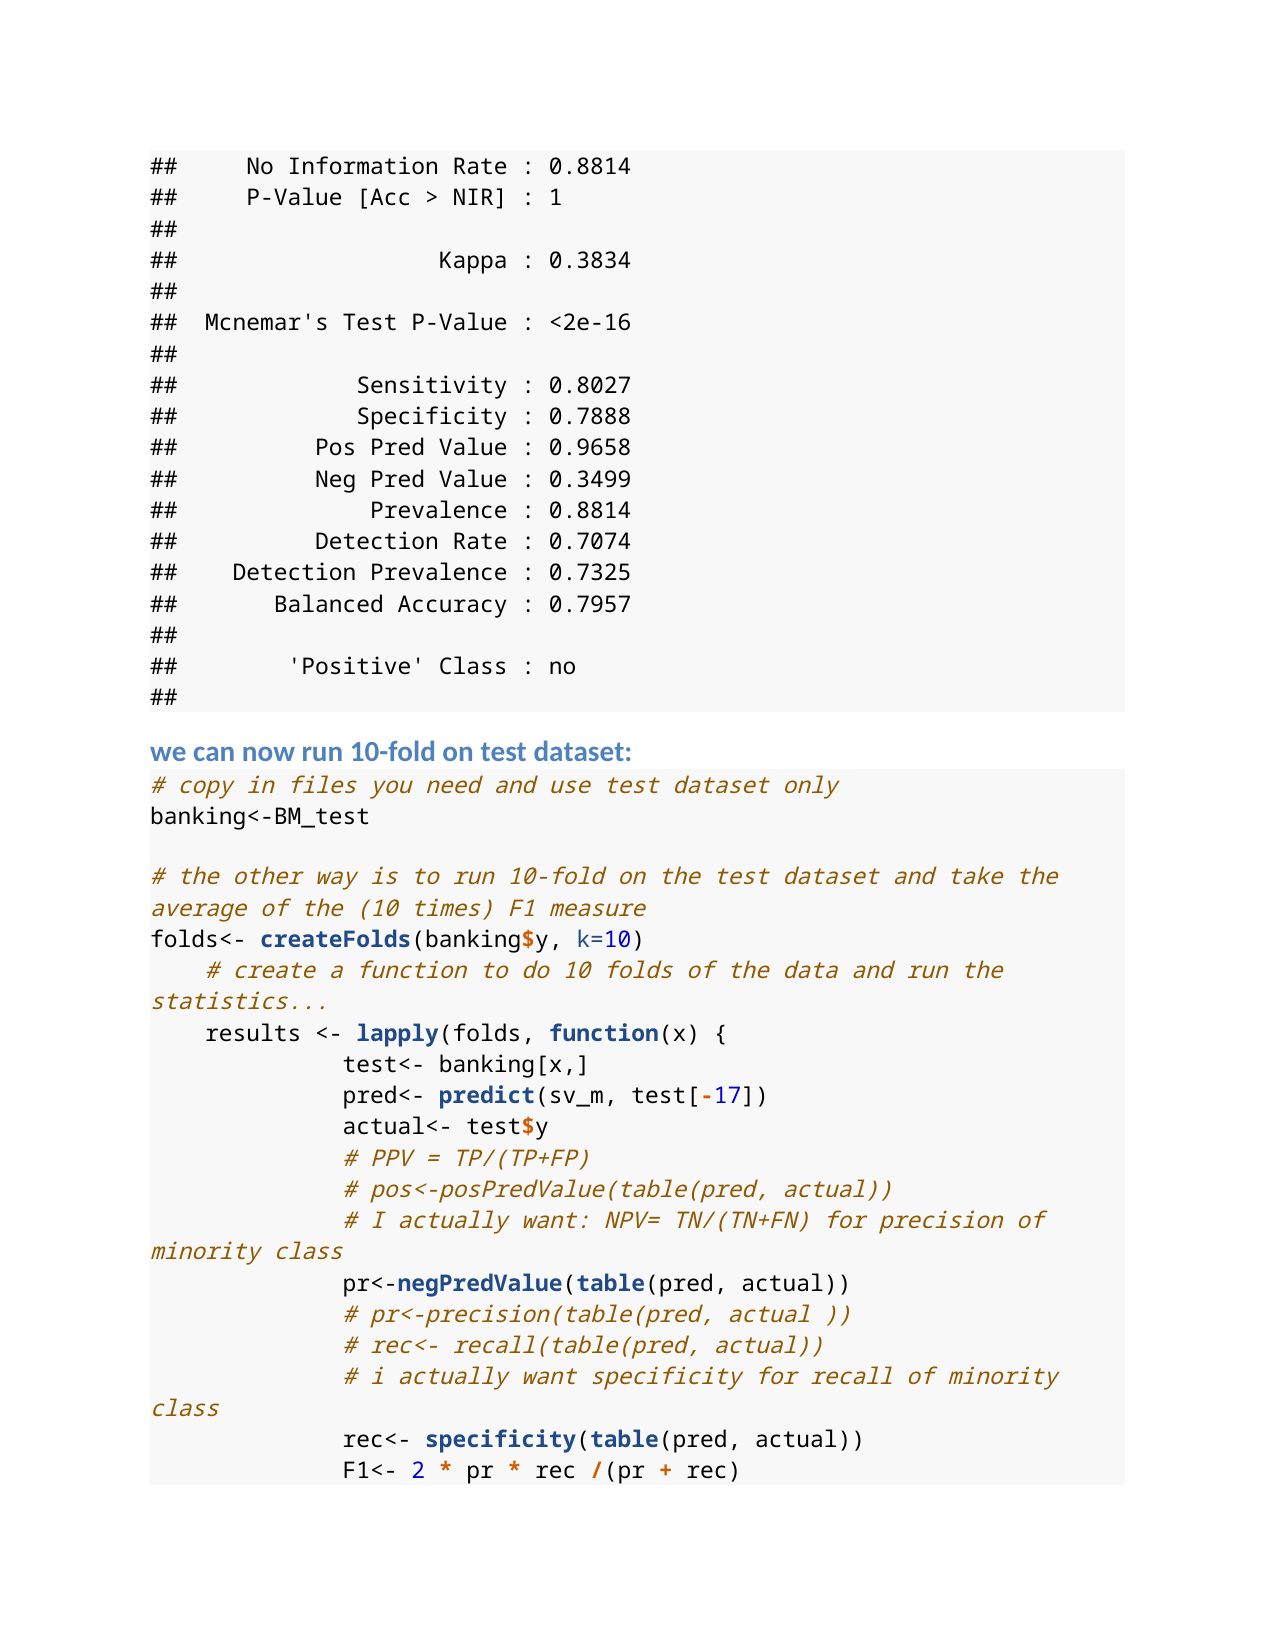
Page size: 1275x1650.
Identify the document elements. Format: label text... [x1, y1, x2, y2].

subtitle we can now run 10-fold on test dataset: [150, 733, 1125, 769]
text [150, 150, 1125, 712]
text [150, 769, 1125, 1485]
